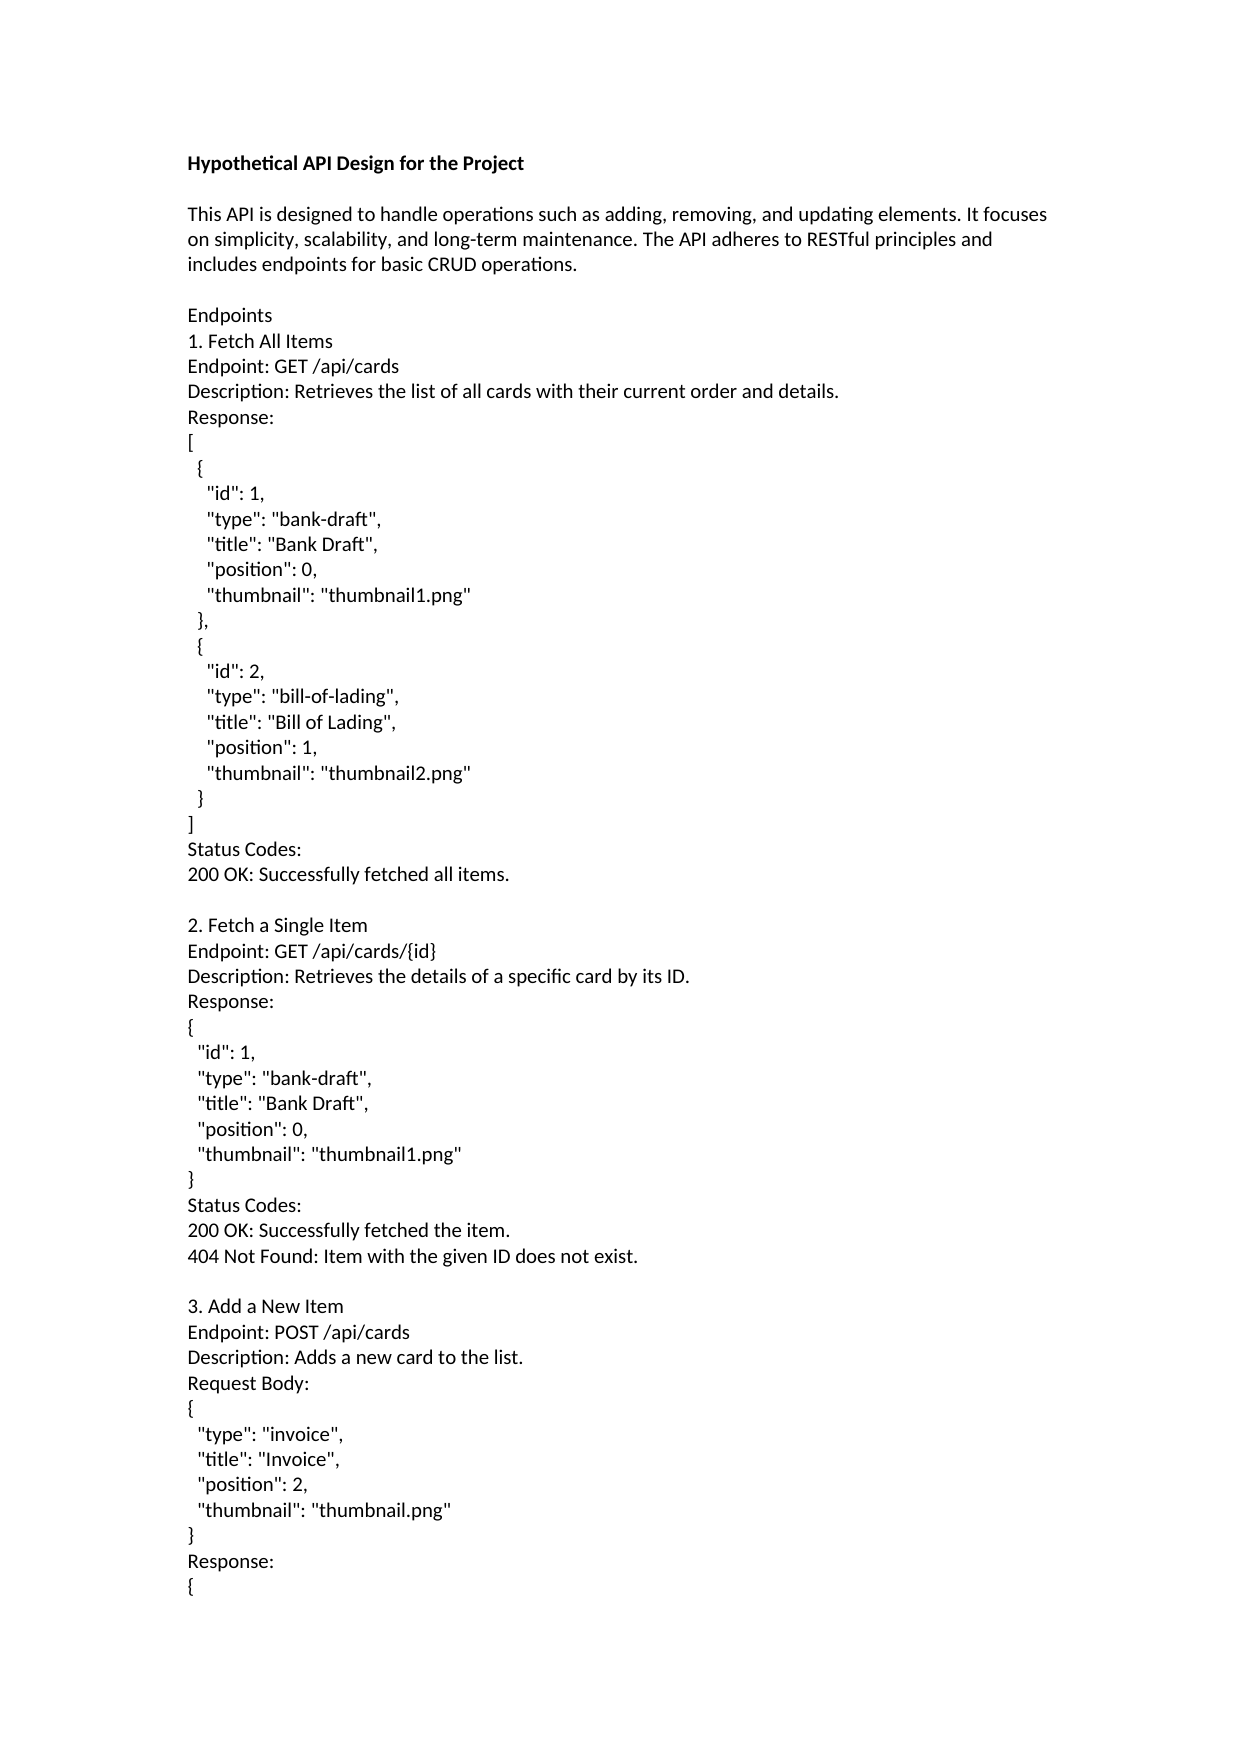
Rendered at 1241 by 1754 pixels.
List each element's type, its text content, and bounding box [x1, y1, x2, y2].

text "thumbnail": "thumbnail1.png" [187, 582, 1053, 607]
text 200 OK: Successfully fetched all items. [187, 862, 1053, 887]
text Response: [187, 989, 1053, 1014]
text "thumbnail": "thumbnail2.png" [187, 760, 1053, 785]
text "type": "bank-draft", [187, 1065, 1053, 1090]
text "title": "Bank Draft", [187, 531, 1053, 557]
text 2. Fetch a Single Item [187, 912, 1053, 938]
text "thumbnail": "thumbnail.png" [187, 1497, 1053, 1522]
text Endpoint: GET /api/cards [187, 353, 1053, 379]
text "title": "Invoice", [187, 1446, 1053, 1472]
text [ [187, 429, 1053, 455]
text "position": 0, [187, 1116, 1053, 1141]
text "position": 0, [187, 557, 1053, 582]
text "type": "bank-draft", [187, 506, 1053, 531]
text } [187, 1167, 1053, 1192]
text "id": 1, [187, 480, 1053, 506]
text 1. Fetch All Items [187, 328, 1053, 353]
text "id": 1, [187, 1039, 1053, 1065]
text 404 Not Found: Item with the given ID does not exist. [187, 1243, 1053, 1268]
text Status Codes: [187, 1192, 1053, 1217]
text "type": "invoice", [187, 1421, 1053, 1446]
text "position": 1, [187, 734, 1053, 760]
text 3. Add a New Item [187, 1294, 1053, 1319]
text Description: Retrieves the list of all cards with their current order and details. [187, 379, 1053, 404]
text } [187, 1522, 1053, 1548]
text Endpoint: POST /api/cards [187, 1319, 1053, 1344]
text { [187, 633, 1053, 658]
text This API is designed to handle operations such as adding, removing, and updating elements. It focuses on simplicity, scalability, and long-term maintenance. The API adheres to RESTful principles and includes endpoints for basic CRUD operations. [187, 201, 1053, 277]
text Request Body: [187, 1370, 1053, 1395]
text Description: Adds a new card to the list. [187, 1344, 1053, 1370]
text { [187, 1573, 1053, 1599]
text } [187, 785, 1053, 811]
text Response: [187, 404, 1053, 429]
text "id": 2, [187, 658, 1053, 684]
text "title": "Bank Draft", [187, 1090, 1053, 1116]
text { [187, 455, 1053, 480]
text { [187, 1395, 1053, 1421]
text 200 OK: Successfully fetched the item. [187, 1217, 1053, 1243]
text Endpoint: GET /api/cards/{id} [187, 938, 1053, 963]
text Description: Retrieves the details of a specific card by its ID. [187, 963, 1053, 989]
text Hypothetical API Design for the Project [187, 150, 1053, 175]
text "thumbnail": "thumbnail1.png" [187, 1141, 1053, 1167]
text Endpoints [187, 302, 1053, 328]
text "type": "bill-of-lading", [187, 684, 1053, 709]
text "position": 2, [187, 1472, 1053, 1497]
text }, [187, 607, 1053, 633]
text "title": "Bill of Lading", [187, 709, 1053, 734]
text Response: [187, 1548, 1053, 1573]
text Status Codes: [187, 836, 1053, 862]
text { [187, 1014, 1053, 1039]
text ] [187, 811, 1053, 836]
